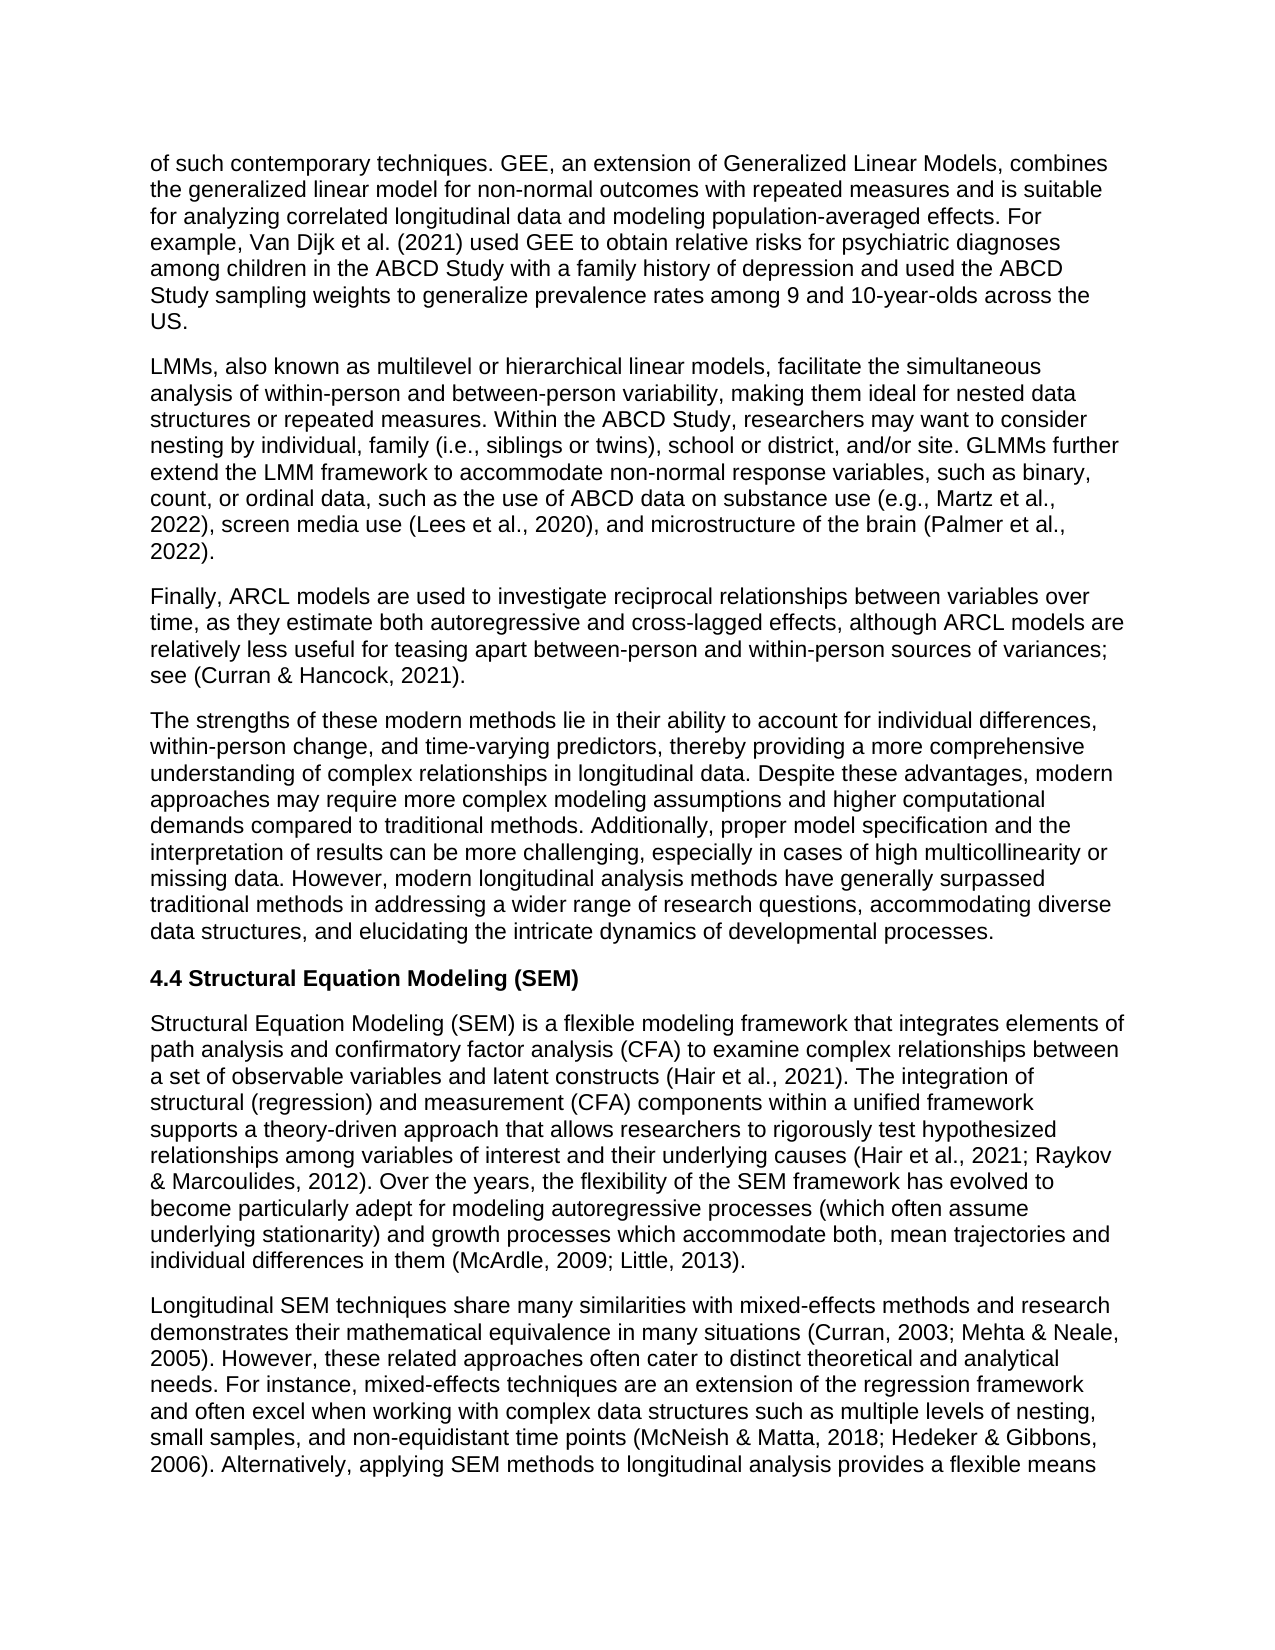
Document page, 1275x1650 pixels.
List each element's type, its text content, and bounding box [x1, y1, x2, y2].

text LMMs, also known as multilevel or hierarchical linear models, facilitate the simultaneous analysis of within-person and between-person variability, making them ideal for nested data structures or repeated measures. Within the ABCD Study, researchers may want to consider nesting by individual, family (i.e., siblings or twins), school or district, and/or site. GLMMs further extend the LMM framework to accommodate non-normal response variables, such as binary, count, or ordinal data, such as the use of ABCD data on substance use (e.g., Martz et al., 2022), screen media use (Lees et al., 2020), and microstructure of the brain (Palmer et al., 2022). [150, 353, 1125, 564]
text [150, 150, 1125, 334]
subtitle 4.4 Structural Equation Modeling (SEM) [150, 965, 1125, 991]
text Structural Equation Modeling (SEM) is a flexible modeling framework that integrates elements of path analysis and confirmatory factor analysis (CFA) to examine complex relationships between a set of observable variables and latent constructs (Hair et al., 2021). The integration of structural (regression) and measurement (CFA) components within a unified framework supports a theory-driven approach that allows researchers to rigorously test hypothesized relationships among variables of interest and their underlying causes (Hair et al., 2021; Raykov & Marcoulides, 2012). Over the years, the flexibility of the SEM framework has evolved to become particularly adept for modeling autoregressive processes (which often assume underlying stationarity) and growth processes which accommodate both, mean trajectories and individual differences in them (McArdle, 2009; Little, 2013). [150, 1010, 1125, 1274]
text The strengths of these modern methods lie in their ability to account for individual differences, within-person change, and time-varying predictors, thereby providing a more comprehensive understanding of complex relationships in longitudinal data. Despite these advantages, modern approaches may require more complex modeling assumptions and higher computational demands compared to traditional methods. Additionally, proper model specification and the interpretation of results can be more challenging, especially in cases of high multicollinearity or missing data. However, modern longitudinal analysis methods have generally surpassed traditional methods in addressing a wider range of research questions, accommodating diverse data structures, and elucidating the intricate dynamics of developmental processes. [150, 707, 1125, 944]
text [150, 1292, 1125, 1477]
text Finally, ARCL models are used to investigate reciprocal relationships between variables over time, as they estimate both autoregressive and cross-lagged effects, although ARCL models are relatively less useful for teasing apart between-person and within-person sources of variances; see (Curran & Hancock, 2021). [150, 583, 1125, 688]
